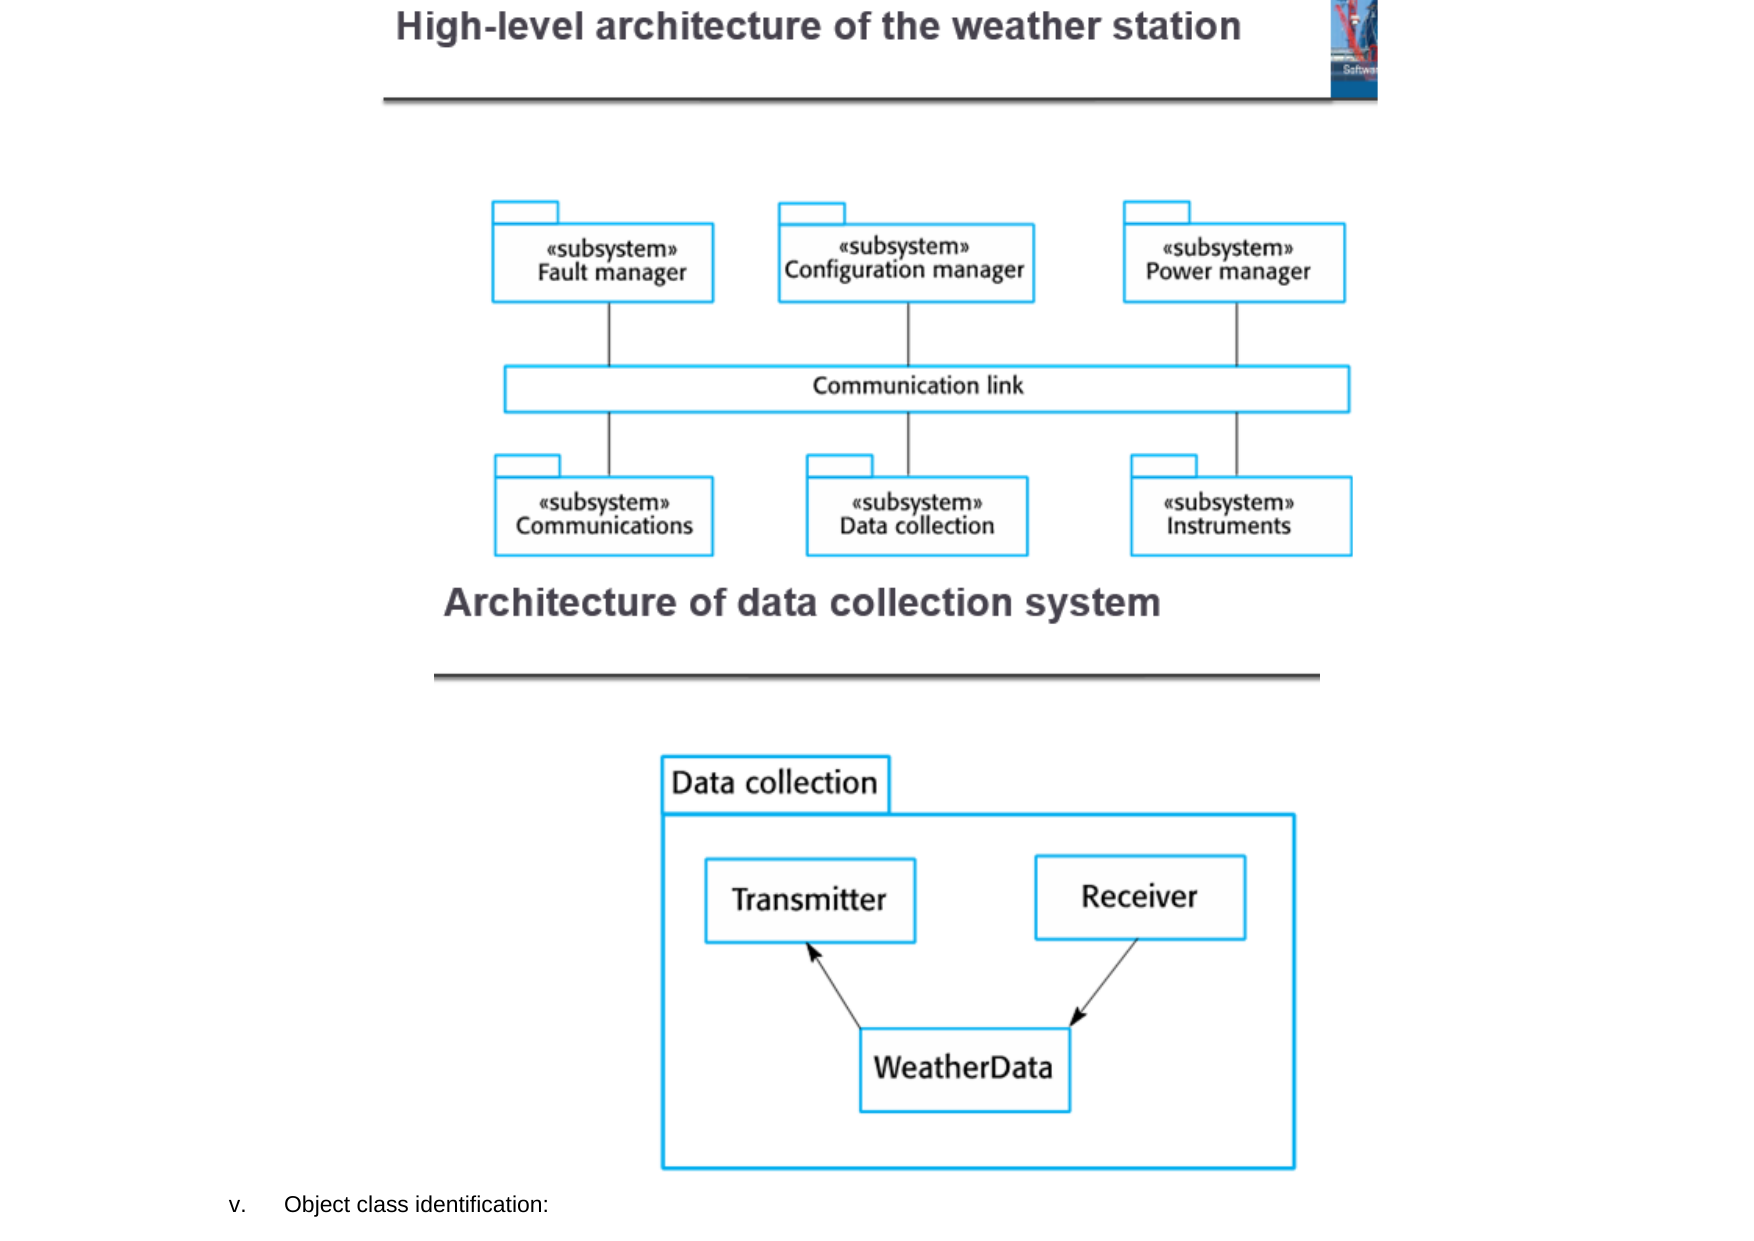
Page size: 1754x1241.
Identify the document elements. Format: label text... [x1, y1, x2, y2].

picture [376, 0, 1378, 571]
picture [434, 574, 1320, 1187]
list Object class identification: [246, 1191, 1695, 1217]
